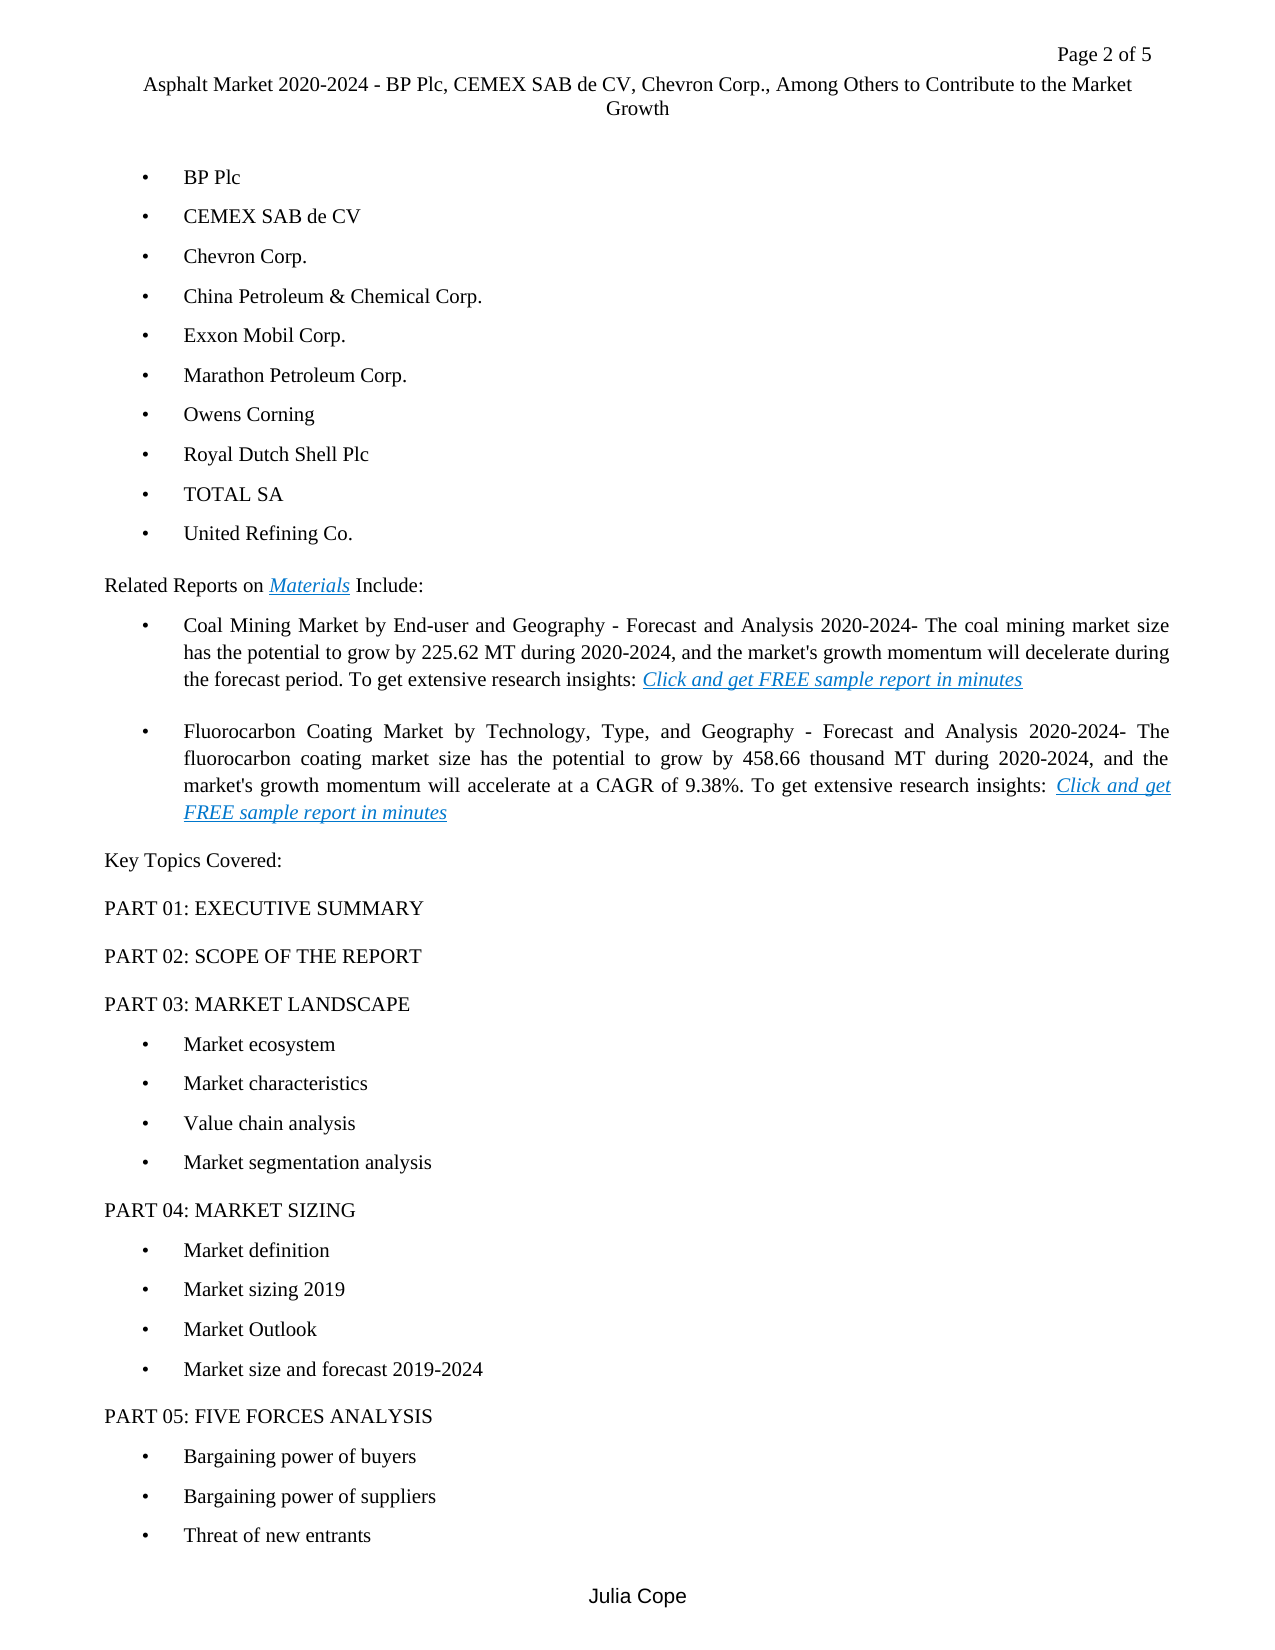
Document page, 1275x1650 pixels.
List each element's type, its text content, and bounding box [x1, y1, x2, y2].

text PART 02: SCOPE OF THE REPORT [104, 941, 1171, 968]
list United Refining Co. [142, 518, 1171, 545]
list Market size and forecast 2019-2024 [142, 1353, 1171, 1381]
list Market ecosystem [142, 1028, 1171, 1056]
list TOTAL SA [142, 478, 1171, 506]
list Market characteristics [142, 1068, 1171, 1095]
list Bargaining power of suppliers [142, 1481, 1171, 1508]
list Market segmentation analysis [142, 1147, 1171, 1174]
list Chevron Corp. [142, 241, 1171, 268]
list Threat of new entrants [142, 1520, 1171, 1547]
text PART 05: FIVE FORCES ANALYSIS [104, 1401, 1171, 1428]
list China Petroleum & Chemical Corp. [142, 281, 1171, 308]
list Owens Corning [142, 399, 1171, 426]
list Market Outlook [142, 1314, 1171, 1341]
list Bargaining power of buyers [142, 1441, 1171, 1468]
text PART 01: EXECUTIVE SUMMARY [104, 893, 1171, 920]
text PART 03: MARKET LANDSCAPE [104, 989, 1171, 1016]
text Related Reports on Materials Include: [104, 570, 1171, 597]
list Royal Dutch Shell Plc [142, 439, 1171, 466]
list BP Plc [142, 162, 1171, 189]
list Marathon Petroleum Corp. [142, 360, 1171, 387]
list Coal Mining Market by End-user and Geography - Forecast and Analysis 2020-2024- The coal mining market size has the potential to grow by 225.62 MT during 2020-2024, and the market's growth momentum will decelerate during the forecast period. To get extensive research insights: Click and get FREE sample report in minutes [142, 610, 1171, 691]
list CEMEX SAB de CV [142, 201, 1171, 228]
text PART 04: MARKET SIZING [104, 1195, 1171, 1222]
list Fluorocarbon Coating Market by Technology, Type, and Geography - Forecast and Analysis 2020-2024- The fluorocarbon coating market size has the potential to grow by 458.66 thousand MT during 2020-2024, and the market's growth momentum will accelerate at a CAGR of 9.38%. To get extensive research insights: Click and get FREE sample report in minutes [142, 716, 1171, 824]
text Key Topics Covered: [104, 845, 1171, 872]
list Market definition [142, 1235, 1171, 1262]
list Value chain analysis [142, 1108, 1171, 1135]
list Exxon Mobil Corp. [142, 320, 1171, 347]
list Market sizing 2019 [142, 1274, 1171, 1301]
